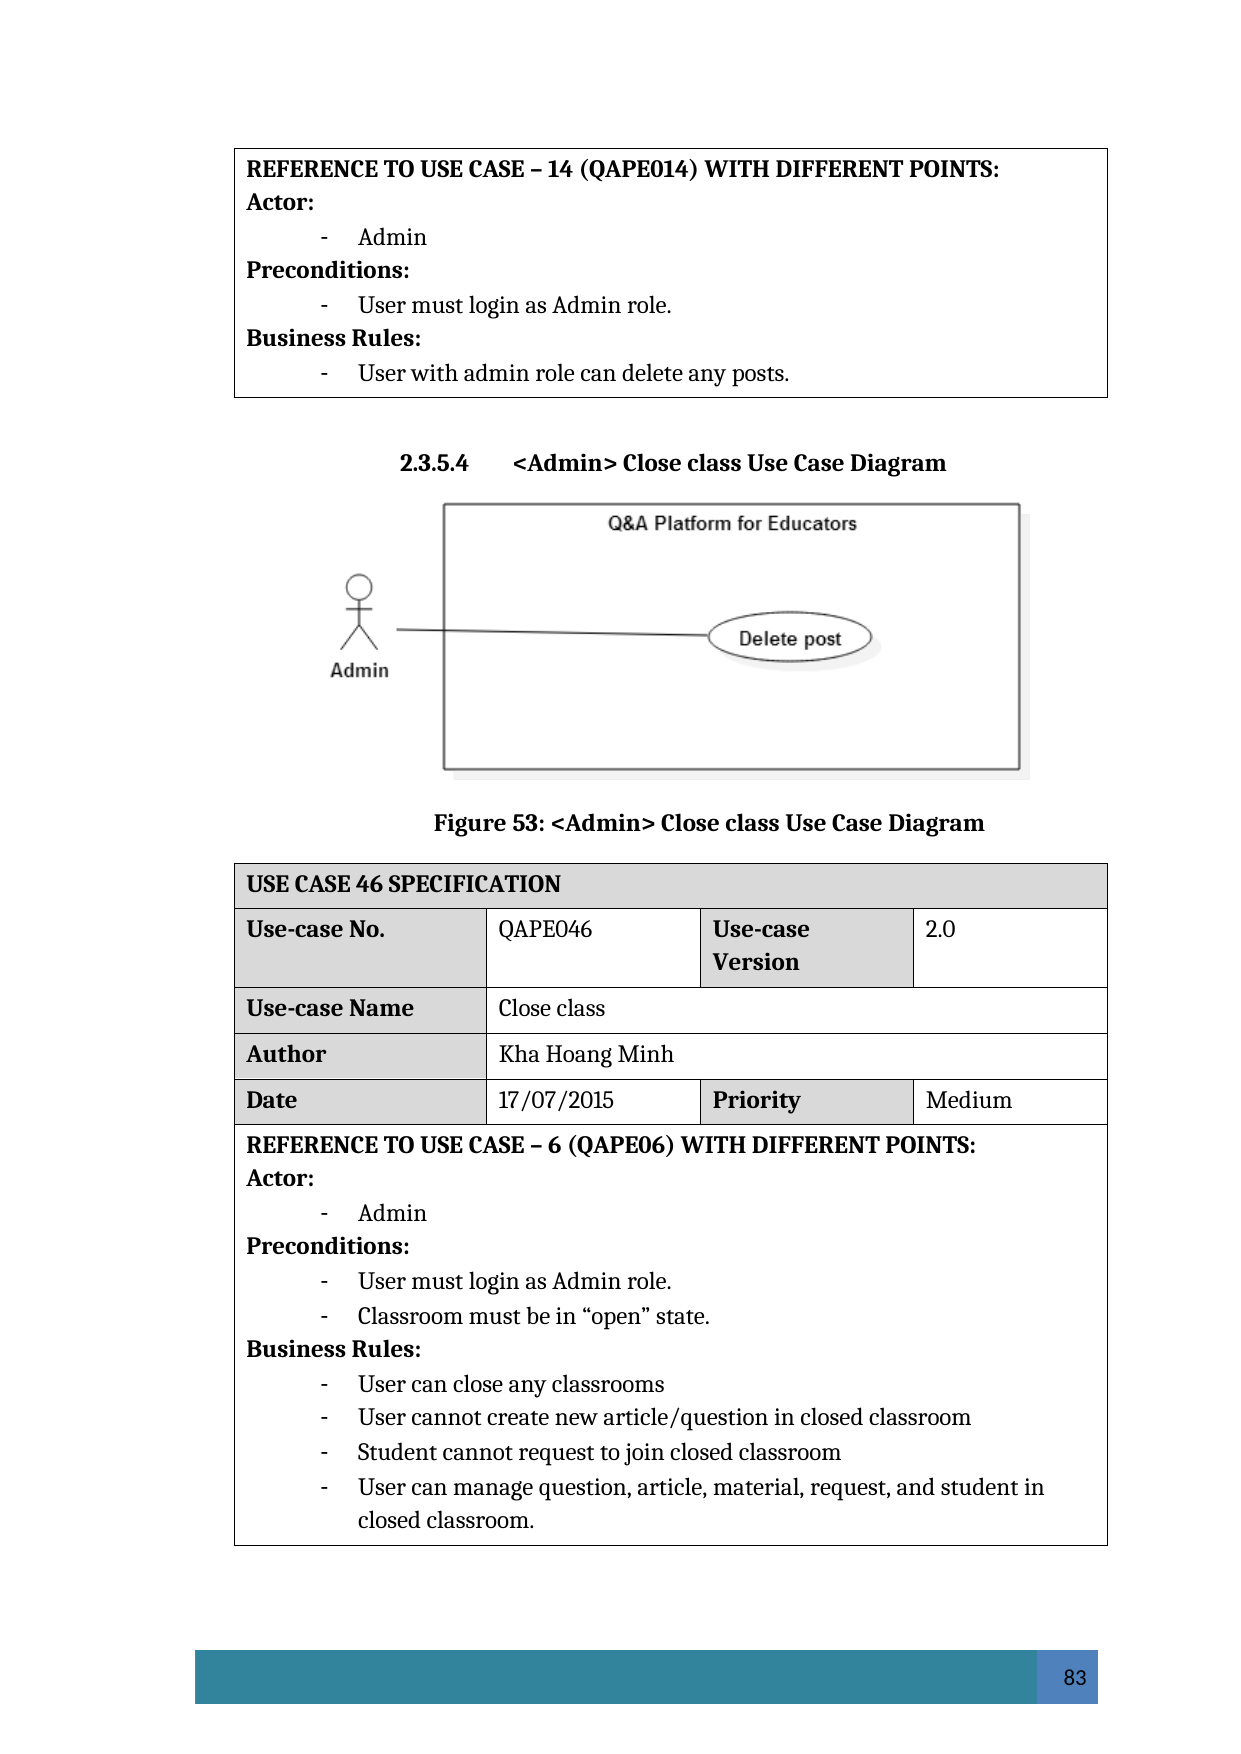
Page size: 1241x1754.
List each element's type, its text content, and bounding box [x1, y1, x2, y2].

table_cell 17/07/2015 [487, 1080, 700, 1124]
table_cell Kha Hoang Minh [487, 1034, 1107, 1078]
table_cell Date [235, 1080, 486, 1124]
subtitle <Admin> Close class Use Case Diagram [400, 449, 1122, 478]
table_cell QAPE046 [487, 909, 700, 987]
table_cell 2.0 [914, 909, 1107, 987]
table_cell Use-case No. [235, 909, 486, 987]
picture [310, 490, 1034, 784]
table_cell Use-case Name [235, 988, 486, 1033]
table_cell Medium [914, 1080, 1107, 1124]
table_cell Priority [701, 1080, 913, 1124]
table_cell Close class [487, 988, 1107, 1033]
table_header USE CASE 46 SPECIFICATION [235, 864, 1107, 908]
table_cell Author [235, 1034, 486, 1078]
text Figure 53: <Admin> Close class Use Case Diagram [222, 809, 1122, 837]
table_cell Use-case Version [701, 909, 913, 987]
table_cell REFERENCE TO USE CASE – 6 (QAPE06) WITH DIFFERENT POINTS: Actor: Admin Preconditions: User must login as Admin role. Classroom must be in “open” state. Business Rules: User can close any classrooms User cannot create new article/question in closed classroom Student cannot request to join closed classroom User can manage question, article, material, request, and student in closed classroom. [235, 1125, 1107, 1545]
table_cell REFERENCE TO USE CASE – 14 (QAPE014) WITH DIFFERENT POINTS: Actor: Admin Preconditions: User must login as Admin role. Business Rules: User with admin role can delete any posts. [235, 149, 1107, 397]
